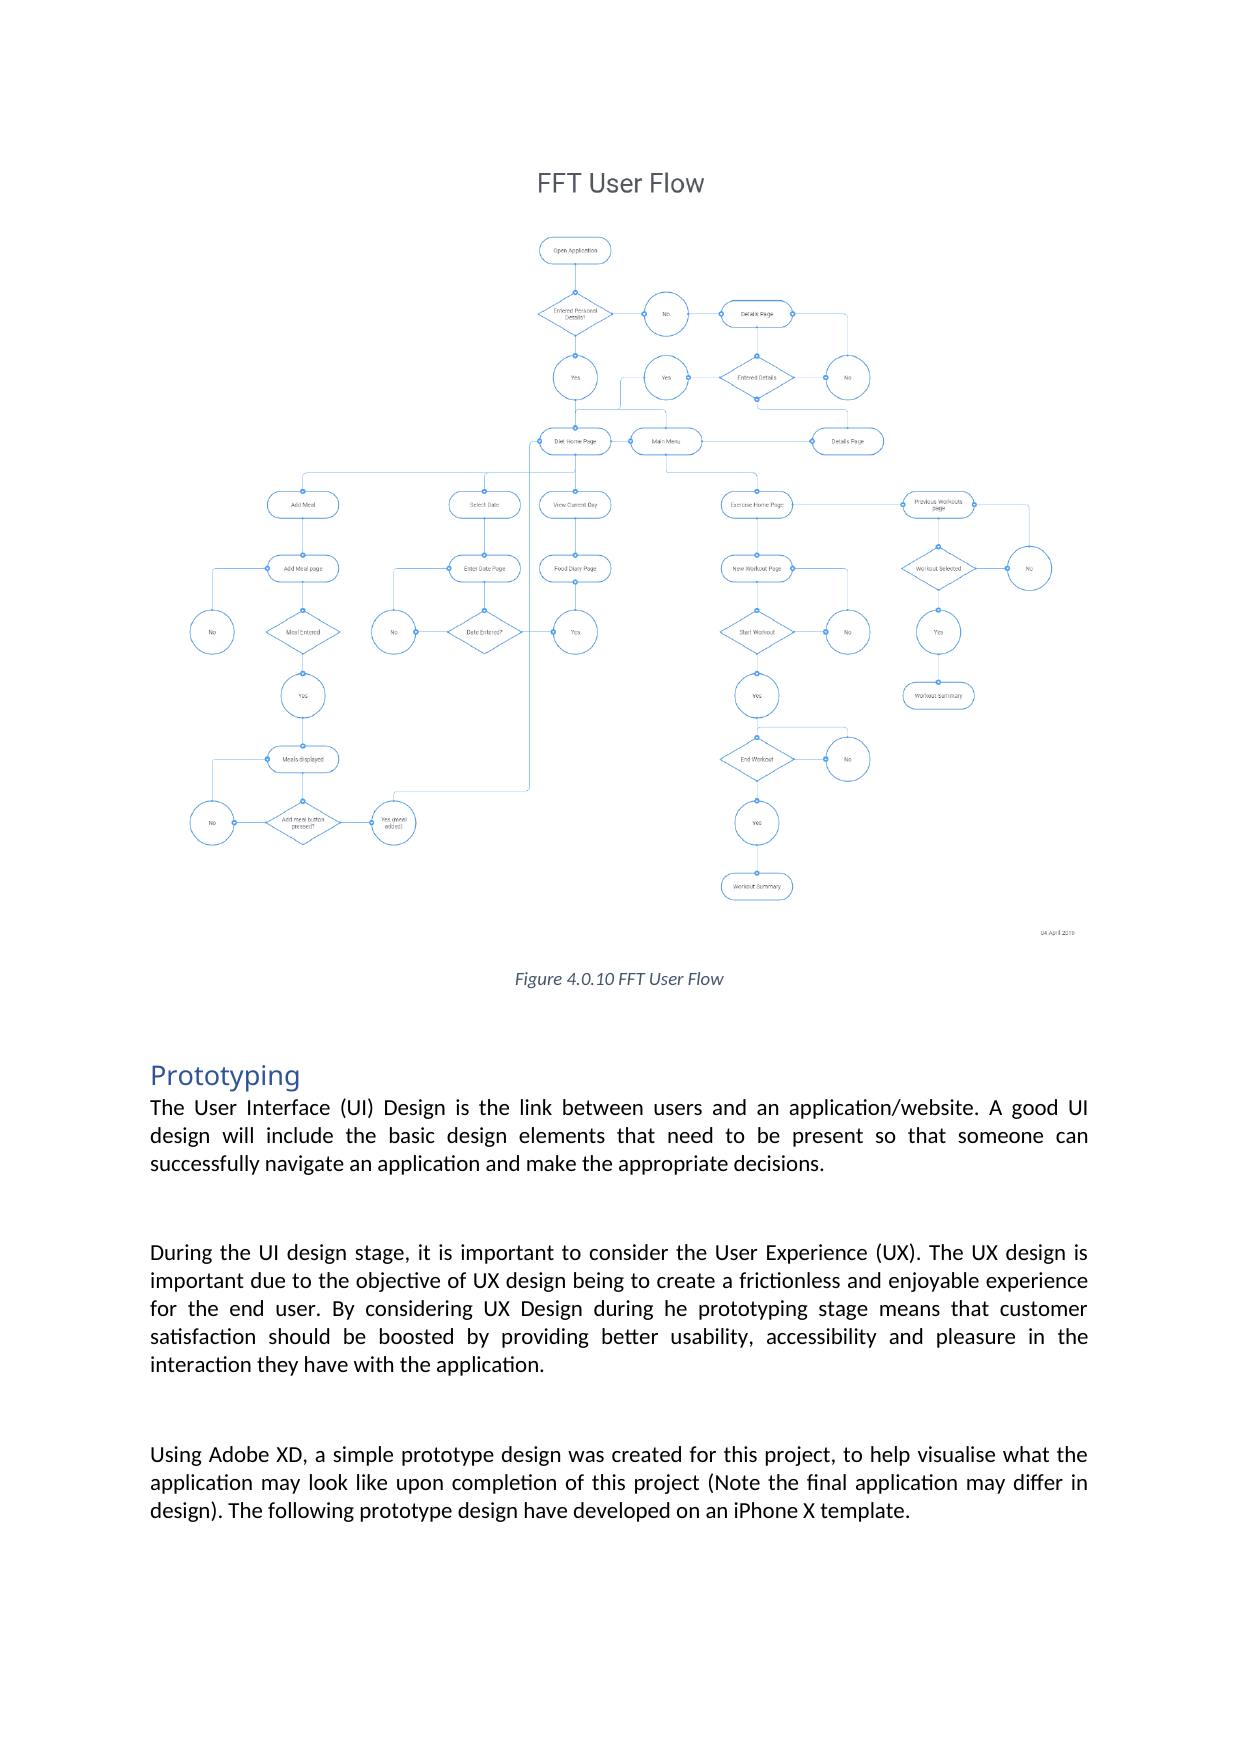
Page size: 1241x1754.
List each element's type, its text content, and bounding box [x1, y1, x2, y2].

text The User Interface (UI) Design is the link between users and an application/website. A good UI design will include the basic design elements that need to be present so that someone can successfully navigate an application and make the appropriate decisions. [150, 1093, 1090, 1177]
subtitle Prototyping [150, 1056, 1090, 1093]
picture [150, 150, 1091, 951]
text During the UI design stage, it is important to consider the User Experience (UX). The UX design is important due to the objective of UX design being to create a frictionless and enjoyable experience for the end user. By considering UX Design during he prototyping stage means that customer satisfaction should be boosted by providing better usability, accessibility and pleasure in the interaction they have with the application. [150, 1238, 1090, 1378]
text Using Adobe XD, a simple prototype design was created for this project, to help visualise what the application may look like upon completion of this project (Note the final application may differ in design). The following prototype design have developed on an iPhone X template. [150, 1440, 1090, 1524]
